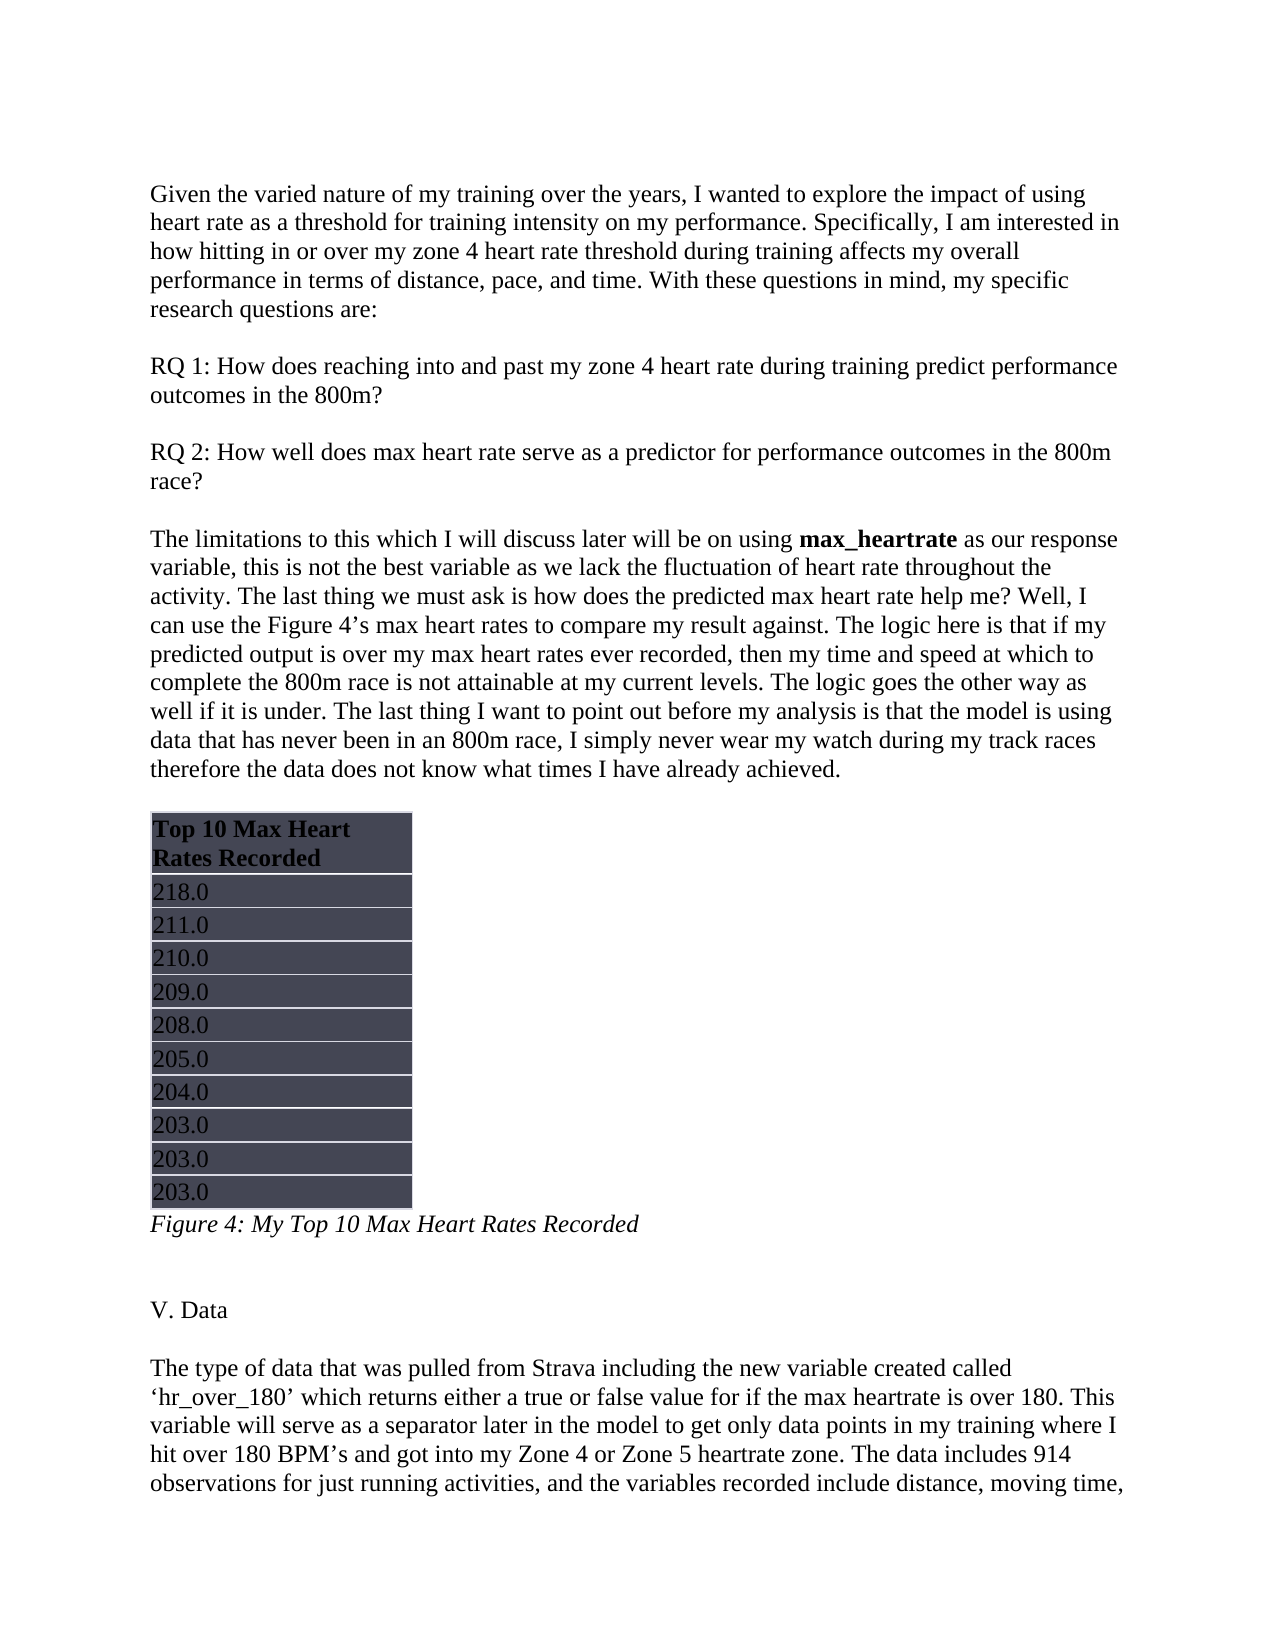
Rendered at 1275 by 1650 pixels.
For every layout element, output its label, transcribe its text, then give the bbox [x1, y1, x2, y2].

table_cell 218.0 [152, 875, 412, 907]
table_cell 208.0 [152, 1009, 412, 1041]
text V. Data [150, 1296, 1125, 1324]
table_cell 205.0 [152, 1042, 412, 1074]
text RQ 2: How well does max heart rate serve as a predictor for performance outcomes in the 800m race? [150, 437, 1125, 495]
table_cell 210.0 [152, 942, 412, 974]
table_cell 209.0 [152, 975, 412, 1007]
table_header Top 10 Max Heart Rates Recorded [152, 813, 412, 873]
table_cell 204.0 [152, 1076, 412, 1107]
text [150, 1353, 1125, 1497]
text Figure 4: My Top 10 Max Heart Rates Recorded [150, 1209, 1125, 1238]
text Given the varied nature of my training over the years, I wanted to explore the impact of using heart rate as a threshold for training intensity on my performance. Specifically, I am interested in how hitting in or over my zone 4 heart rate threshold during training affects my overall performance in terms of distance, pace, and time. With these questions in mind, my specific research questions are: [150, 179, 1125, 322]
table_cell 203.0 [152, 1176, 412, 1208]
table_cell 203.0 [152, 1143, 412, 1174]
text RQ 1: How does reaching into and past my zone 4 heart rate during training predict performance outcomes in the 800m? [150, 351, 1125, 409]
table_cell 211.0 [152, 908, 412, 940]
text The limitations to this which I will discuss later will be on using max_heartrate as our response variable, this is not the best variable as we lack the fluctuation of heart rate throughout the activity. The last thing we must ask is how does the predicted max heart rate help me? Well, I can use the Figure 4’s max heart rates to compare my result against. The logic here is that if my predicted output is over my max heart rates ever recorded, then my time and speed at which to complete the 800m race is not attainable at my current levels. The logic goes the other way as well if it is under. The last thing I want to point out before my analysis is that the model is using data that has never been in an 800m race, I simply never wear my watch during my track races therefore the data does not know what times I have already achieved. [150, 524, 1125, 782]
table_cell 203.0 [152, 1109, 412, 1141]
